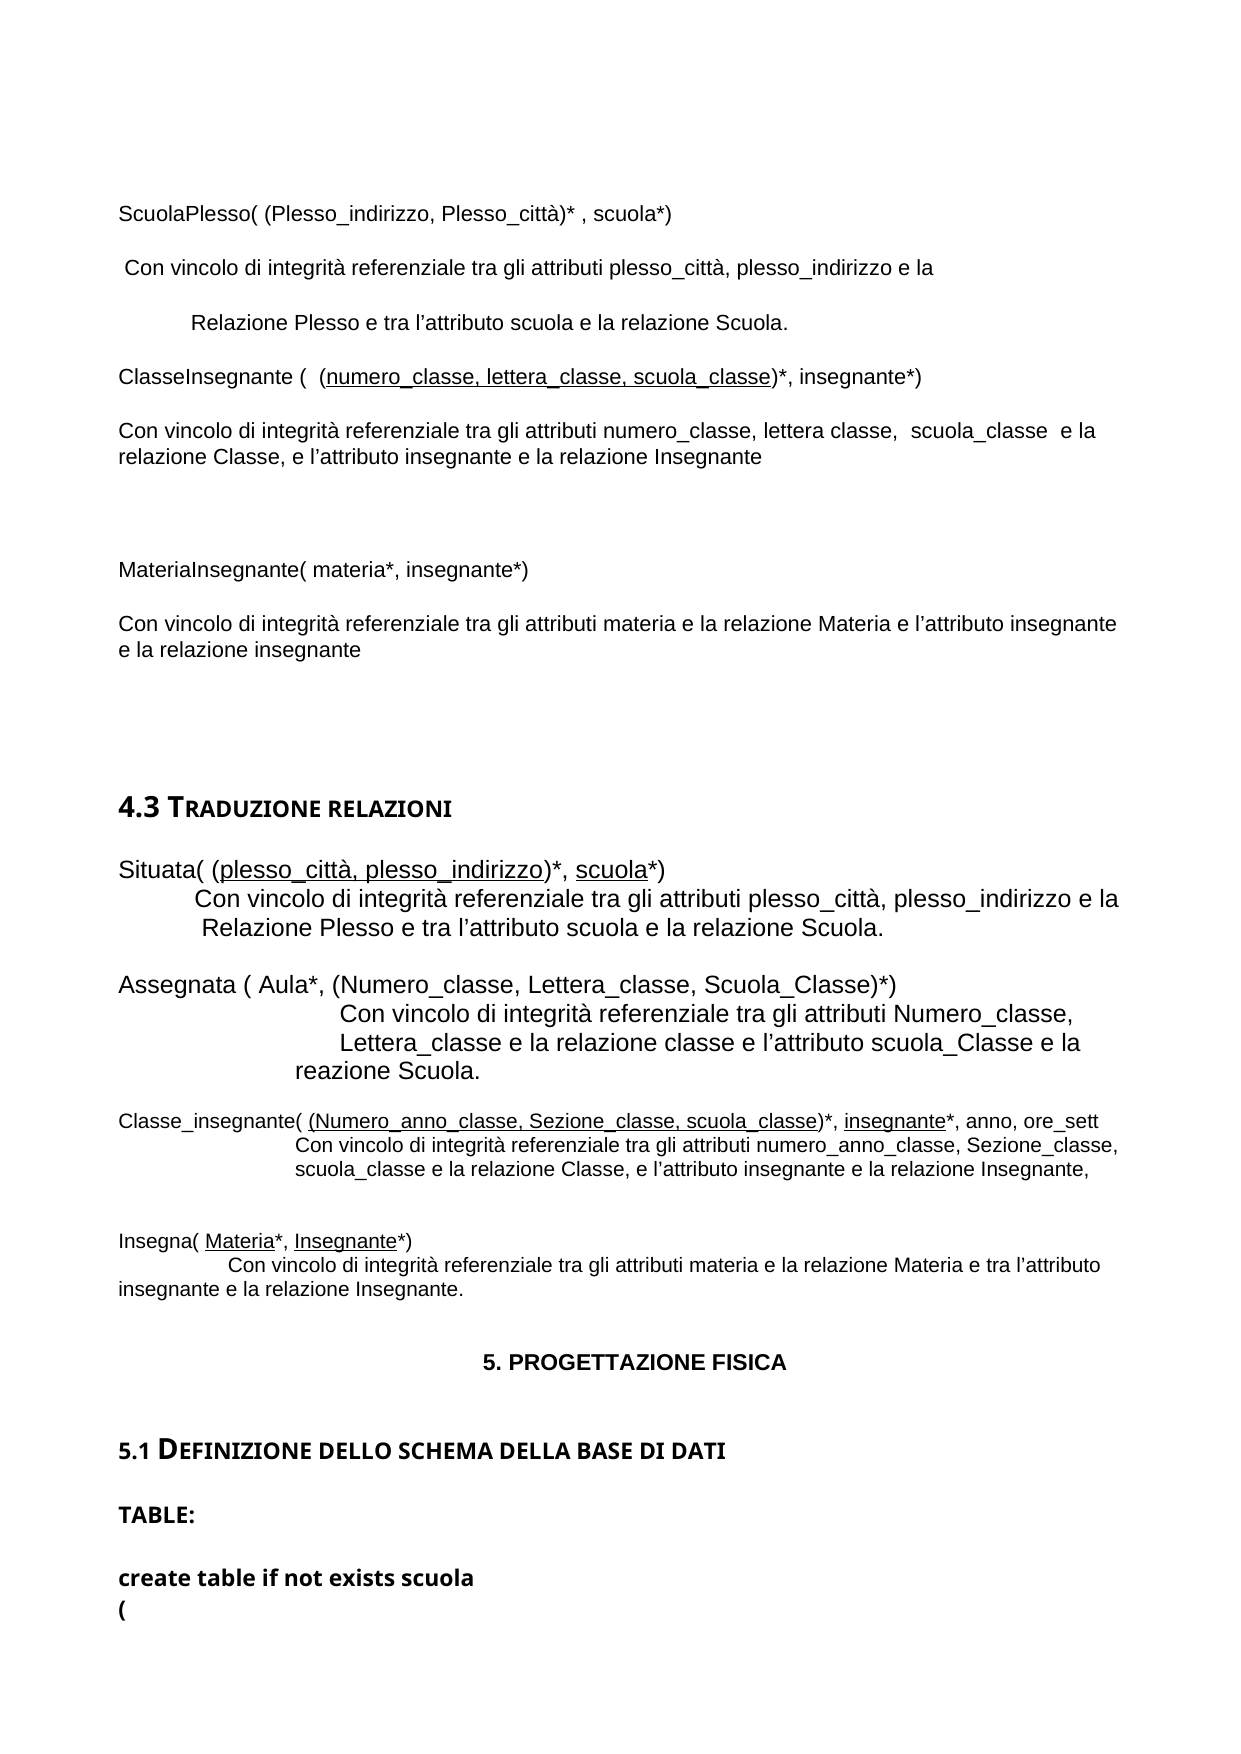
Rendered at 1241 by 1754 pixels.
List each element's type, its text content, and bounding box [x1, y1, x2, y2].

list PROGETTAZIONE FISICA [410, 1349, 1122, 1375]
text Insegna( Materia*, Insegnante*) [118, 1229, 1122, 1253]
text ( [118, 1593, 1122, 1624]
text Con vincolo di integrità referenziale tra gli attributi Numero_classe, Lettera_classe e la relazione classe e l’attributo scuola_Classe e la reazione Scuola. [295, 999, 1122, 1085]
text ClasseInsegnante ( (numero_classe, lettera_classe, scuola_classe)*, insegnante*) [118, 364, 1122, 389]
text Situata( (plesso_città, plesso_indirizzo)*, scuola*) [118, 855, 1122, 884]
text Con vincolo di integrità referenziale tra gli attributi plesso_città, plesso_indirizzo e la [118, 884, 1122, 913]
text MateriaInsegnante( materia*, insegnante*) [118, 557, 1122, 582]
list DEFINIZIONE DELLO SCHEMA DELLA BASE DI DATI [118, 1428, 1122, 1468]
text Con vincolo di integrità referenziale tra gli attributi materia e la relazione Materia e l’attributo insegnante e la relazione insegnante [118, 611, 1122, 662]
text Assegnata ( Aula*, (Numero_classe, Lettera_classe, Scuola_Classe)*) [118, 970, 1122, 999]
text Con vincolo di integrità referenziale tra gli attributi plesso_città, plesso_indirizzo e la [118, 255, 1122, 280]
text create table if not exists scuola [118, 1562, 1122, 1593]
text Relazione Plesso e tra l’attributo scuola e la relazione Scuola. [118, 309, 1122, 335]
text Relazione Plesso e tra l’attributo scuola e la relazione Scuola. [118, 913, 1122, 941]
text Classe_insegnante( (Numero_anno_classe, Sezione_classe, scuola_classe)*, insegnante*, anno, ore_sett Con vincolo di integrità referenziale tra gli attributi numero_anno_classe, Sezione_classe, scuola_classe e la relazione Classe, e l’attributo insegnante e la relazione Insegnante, [118, 1109, 1122, 1181]
text TABLE: [118, 1499, 1122, 1530]
text Con vincolo di integrità referenziale tra gli attributi numero_classe, lettera classe, scuola_classe e la relazione Classe, e l’attributo insegnante e la relazione Insegnante [118, 418, 1122, 469]
text ScuolaPlesso( (Plesso_indirizzo, Plesso_città)* , scuola*) [118, 201, 1122, 226]
text 4.3 TRADUZIONE RELAZIONI [118, 787, 1122, 826]
text Con vincolo di integrità referenziale tra gli attributi materia e la relazione Materia e tra l’attributo insegnante e la relazione Insegnante. [118, 1253, 1122, 1301]
